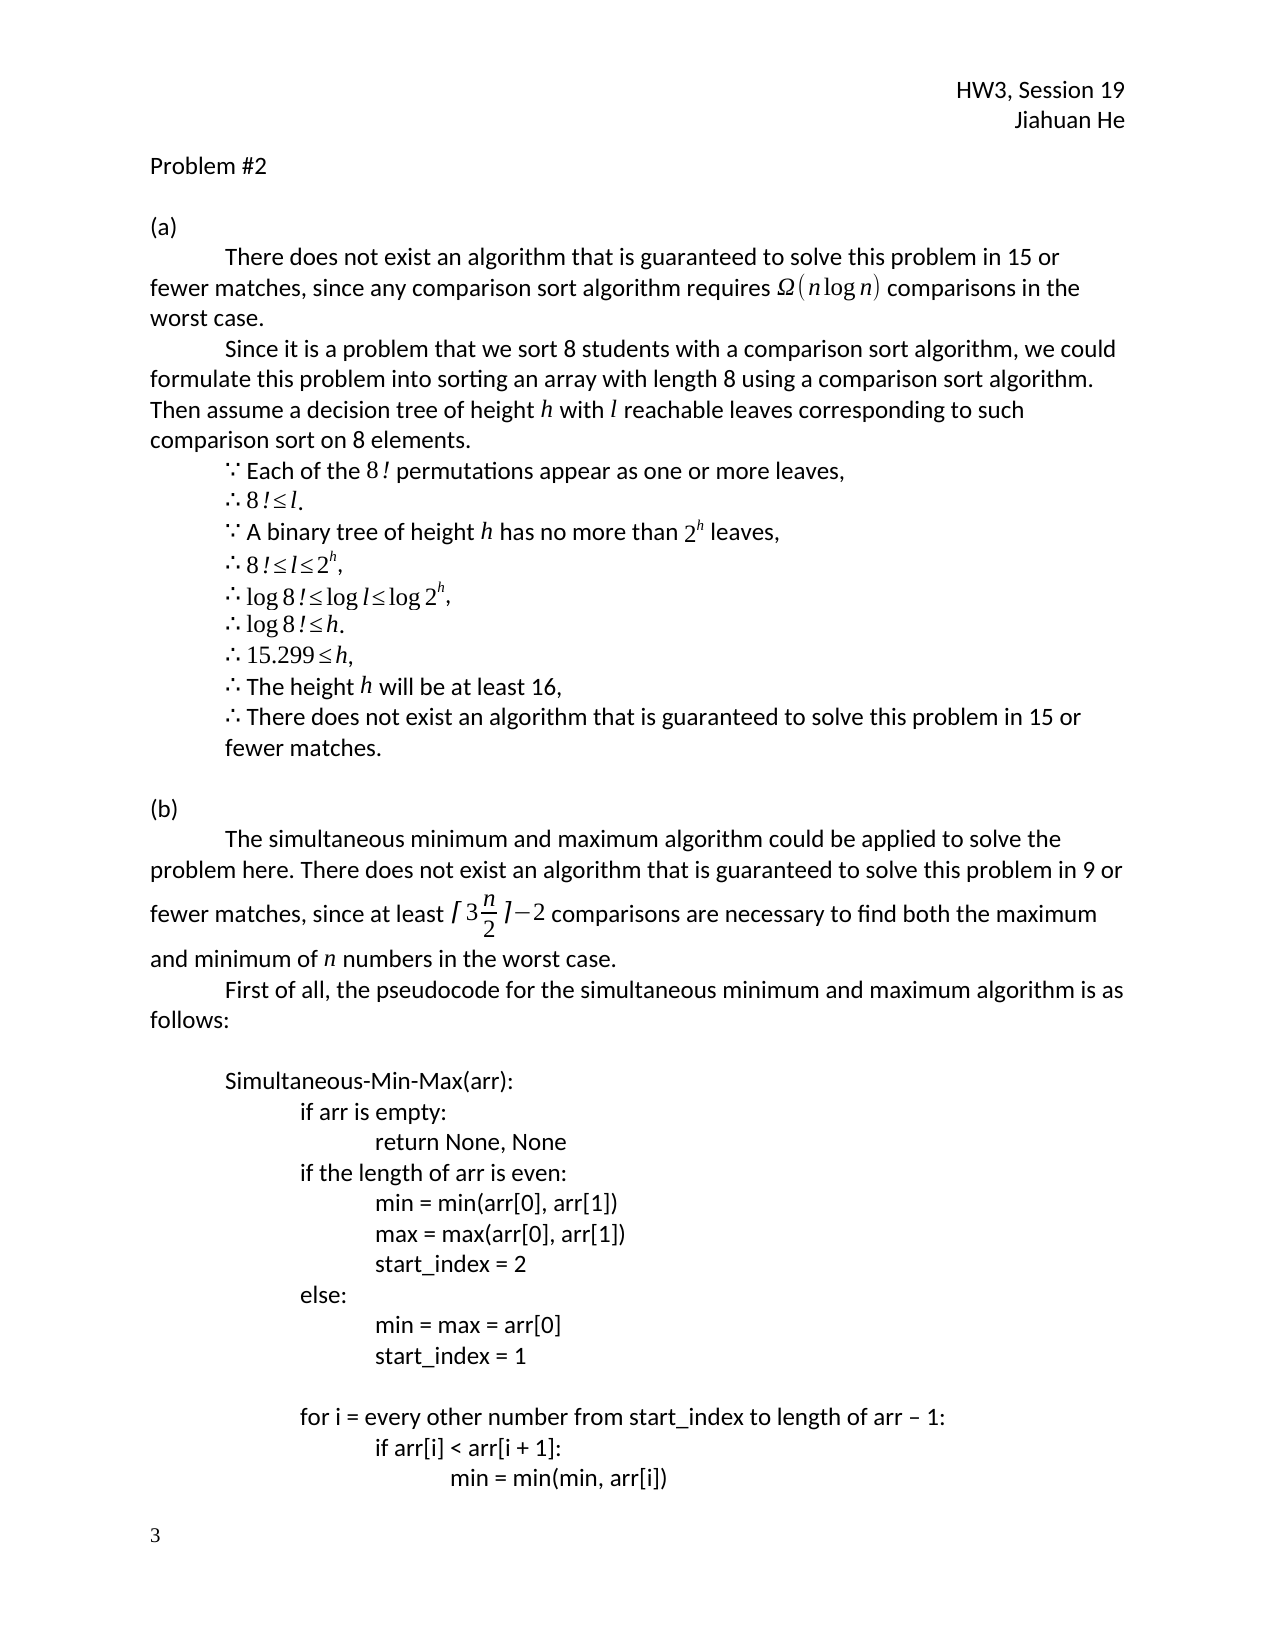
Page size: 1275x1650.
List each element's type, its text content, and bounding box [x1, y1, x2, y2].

text fewer matches, since any comparison sort algorithm requires comparisons in the worst case. [150, 272, 1125, 333]
text if arr is empty: [150, 1096, 1125, 1126]
text return None, None [150, 1126, 1125, 1157]
text , [150, 578, 1125, 610]
text , [150, 547, 1125, 578]
text min = min(min, arr[i]) [150, 1462, 1125, 1493]
text Each of the permutations appear as one or more leaves, [150, 455, 1125, 486]
text if the length of arr is even: [150, 1157, 1125, 1187]
text The height will be at least 16, [150, 671, 1125, 701]
text (b) [150, 793, 1125, 823]
text min = max = arr[0] [150, 1309, 1125, 1340]
text There does not exist an algorithm that is guaranteed to solve this problem in 15 or [150, 701, 1125, 732]
text Since it is a problem that we sort 8 students with a comparison sort algorithm, we could formulate this problem into sorting an array with length 8 using a comparison sort algorithm. Then assume a decision tree of height with reachable leaves corresponding to such comparison sort on 8 elements. [150, 333, 1125, 455]
text First of all, the pseudocode for the simultaneous minimum and maximum algorithm is as follows: [150, 974, 1125, 1035]
text , [150, 640, 1125, 671]
text for i = every other number from start_index to length of arr – 1: [150, 1401, 1125, 1432]
text min = min(arr[0], arr[1]) [150, 1187, 1125, 1218]
text There does not exist an algorithm that is guaranteed to solve this problem in 15 or [150, 242, 1125, 272]
text fewer matches. [150, 732, 1125, 762]
text A binary tree of height has no more than leaves, [150, 516, 1125, 547]
text (a) [150, 211, 1125, 242]
text start_index = 2 [150, 1248, 1125, 1279]
text Problem #2 [150, 150, 1125, 181]
text The simultaneous minimum and maximum algorithm could be applied to solve the problem here. There does not exist an algorithm that is guaranteed to solve this problem in 9 or fewer matches, since at least comparisons are necessary to find both the maximum and minimum of numbers in the worst case. [150, 823, 1125, 974]
text Simultaneous-Min-Max(arr): [150, 1065, 1125, 1096]
text if arr[i] < arr[i + 1]: [150, 1432, 1125, 1462]
text max = max(arr[0], arr[1]) [150, 1218, 1125, 1248]
text start_index = 1 [150, 1340, 1125, 1371]
text . [150, 610, 1125, 640]
text else: [150, 1279, 1125, 1309]
text . [150, 486, 1125, 516]
